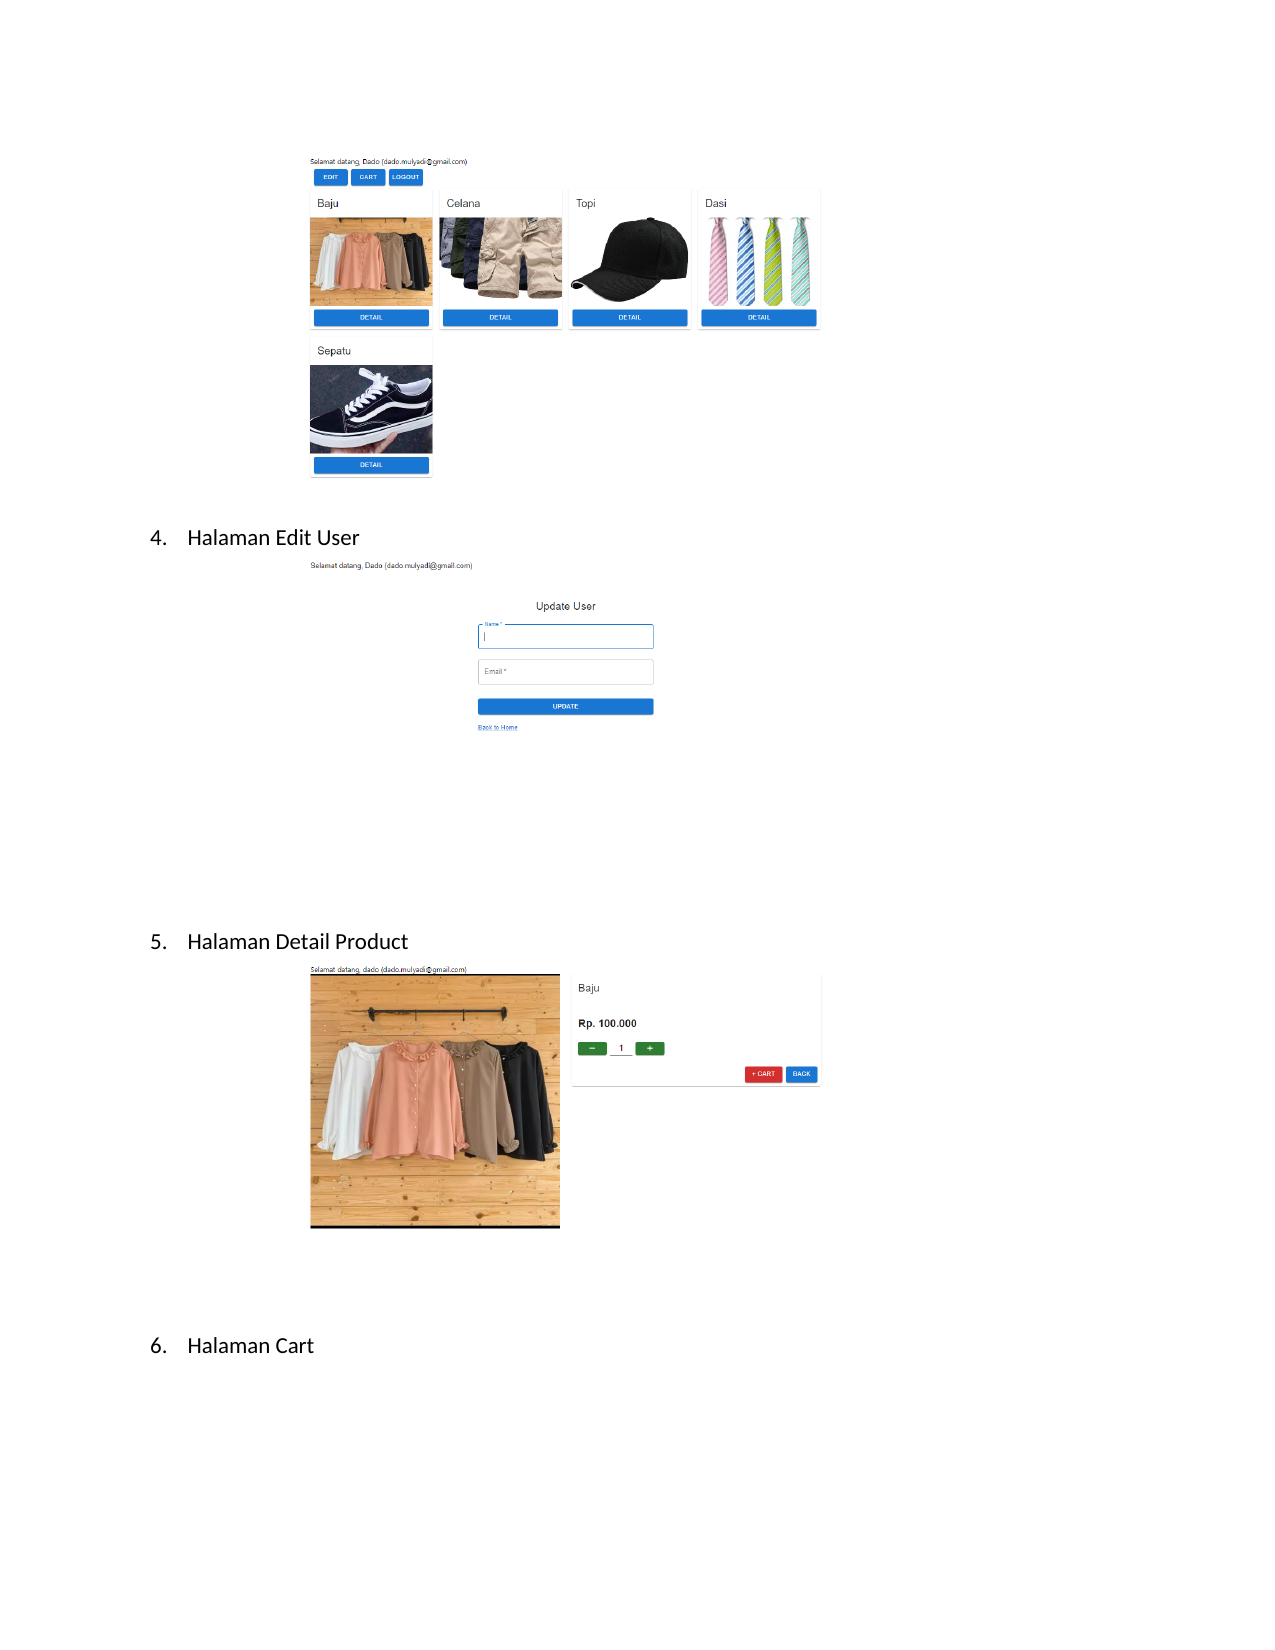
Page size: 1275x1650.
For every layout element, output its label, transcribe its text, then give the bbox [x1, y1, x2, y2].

picture [187, 957, 944, 1299]
list Halaman Cart [150, 1331, 1125, 1359]
picture [187, 150, 943, 491]
list Halaman Edit User [150, 523, 1125, 551]
picture [187, 553, 944, 895]
list Halaman Detail Product [150, 927, 1125, 955]
